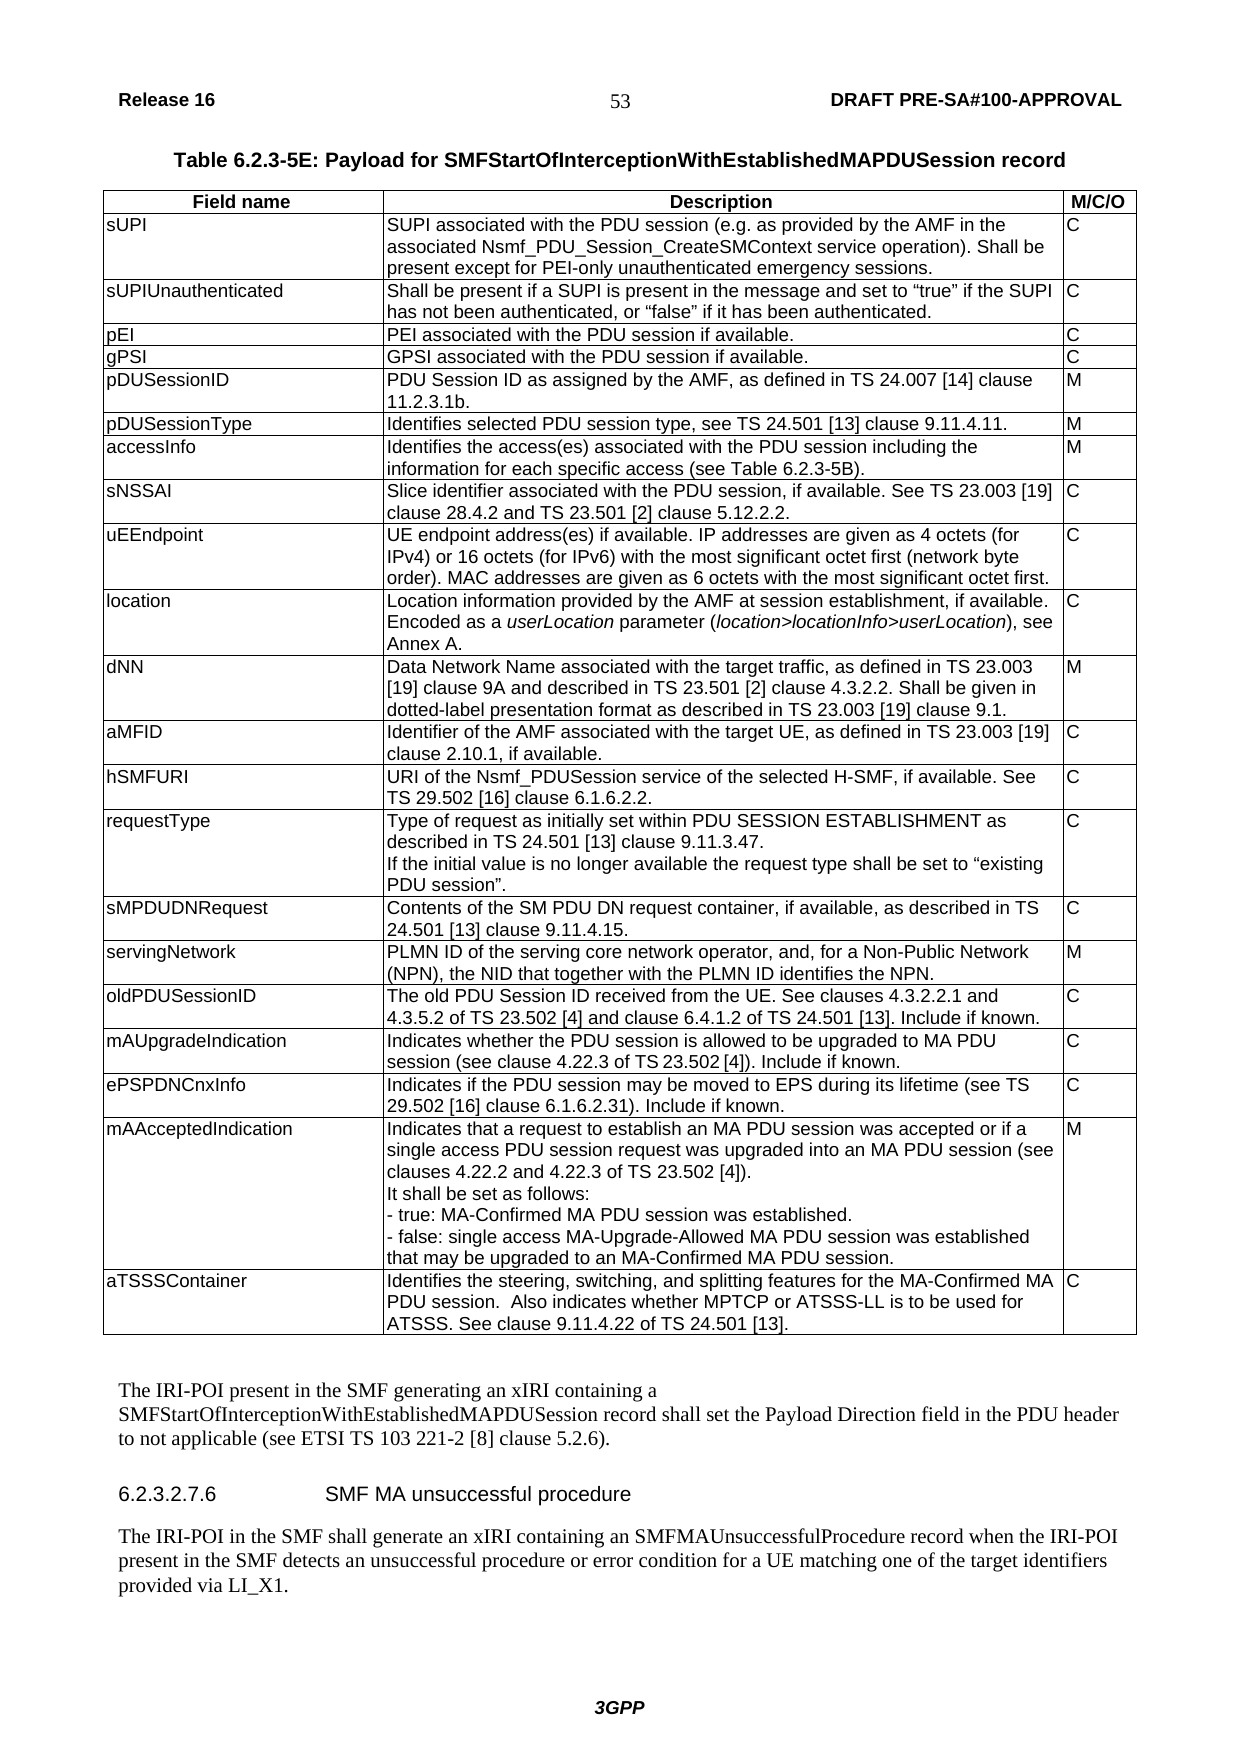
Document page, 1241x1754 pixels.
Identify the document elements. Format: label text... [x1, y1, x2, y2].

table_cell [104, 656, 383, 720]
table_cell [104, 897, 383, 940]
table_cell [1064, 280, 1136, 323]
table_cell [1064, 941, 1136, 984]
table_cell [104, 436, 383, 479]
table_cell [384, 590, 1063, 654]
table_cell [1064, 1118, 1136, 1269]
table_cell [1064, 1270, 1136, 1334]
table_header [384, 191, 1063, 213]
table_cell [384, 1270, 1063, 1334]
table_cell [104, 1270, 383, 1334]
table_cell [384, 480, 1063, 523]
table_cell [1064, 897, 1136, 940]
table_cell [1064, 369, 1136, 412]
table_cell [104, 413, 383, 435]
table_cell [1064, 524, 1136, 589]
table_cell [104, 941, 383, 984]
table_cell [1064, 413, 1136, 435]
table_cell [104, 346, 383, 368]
text 6.2.3.2.7.6 SMF MA unsuccessful procedure [118, 1482, 1122, 1506]
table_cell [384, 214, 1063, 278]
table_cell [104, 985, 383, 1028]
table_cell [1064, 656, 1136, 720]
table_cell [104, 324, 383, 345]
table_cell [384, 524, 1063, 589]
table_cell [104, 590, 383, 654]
text Table 6.2.3-5E: Payload for SMFStartOfInterceptionWithEstablishedMAPDUSession record [118, 147, 1122, 171]
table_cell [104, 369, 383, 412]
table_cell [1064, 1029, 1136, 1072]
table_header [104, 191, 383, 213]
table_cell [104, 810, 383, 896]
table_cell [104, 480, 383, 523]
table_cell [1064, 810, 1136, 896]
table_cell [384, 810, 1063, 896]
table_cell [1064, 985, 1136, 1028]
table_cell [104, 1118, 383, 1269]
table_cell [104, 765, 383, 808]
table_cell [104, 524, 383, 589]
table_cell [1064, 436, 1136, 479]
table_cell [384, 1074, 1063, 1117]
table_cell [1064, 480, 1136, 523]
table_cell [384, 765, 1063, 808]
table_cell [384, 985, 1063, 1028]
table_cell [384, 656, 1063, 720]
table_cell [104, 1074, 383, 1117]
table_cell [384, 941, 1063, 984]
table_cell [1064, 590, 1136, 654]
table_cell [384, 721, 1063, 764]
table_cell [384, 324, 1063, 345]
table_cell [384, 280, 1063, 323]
text The IRI-POI present in the SMF generating an xIRI containing a SMFStartOfInterceptionWithEstablishedMAPDUSession record shall set the Payload Direction field in the PDU header to not applicable (see ETSI TS 103 221-2 [8] clause 5.2.6). [118, 1378, 1122, 1450]
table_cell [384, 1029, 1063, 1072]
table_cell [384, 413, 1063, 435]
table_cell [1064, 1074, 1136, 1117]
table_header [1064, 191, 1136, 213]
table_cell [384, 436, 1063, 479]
text The IRI-POI in the SMF shall generate an xIRI containing an SMFMAUnsuccessfulProcedure record when the IRI-POI present in the SMF detects an unsuccessful procedure or error condition for a UE matching one of the target identifiers provided via LI_X1. [118, 1524, 1122, 1597]
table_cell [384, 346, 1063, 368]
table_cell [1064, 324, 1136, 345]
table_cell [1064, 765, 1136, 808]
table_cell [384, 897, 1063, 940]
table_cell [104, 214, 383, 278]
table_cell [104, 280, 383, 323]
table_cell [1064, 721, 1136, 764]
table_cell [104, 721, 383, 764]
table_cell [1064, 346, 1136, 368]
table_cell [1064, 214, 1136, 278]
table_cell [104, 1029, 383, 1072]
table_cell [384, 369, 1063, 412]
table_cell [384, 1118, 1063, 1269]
